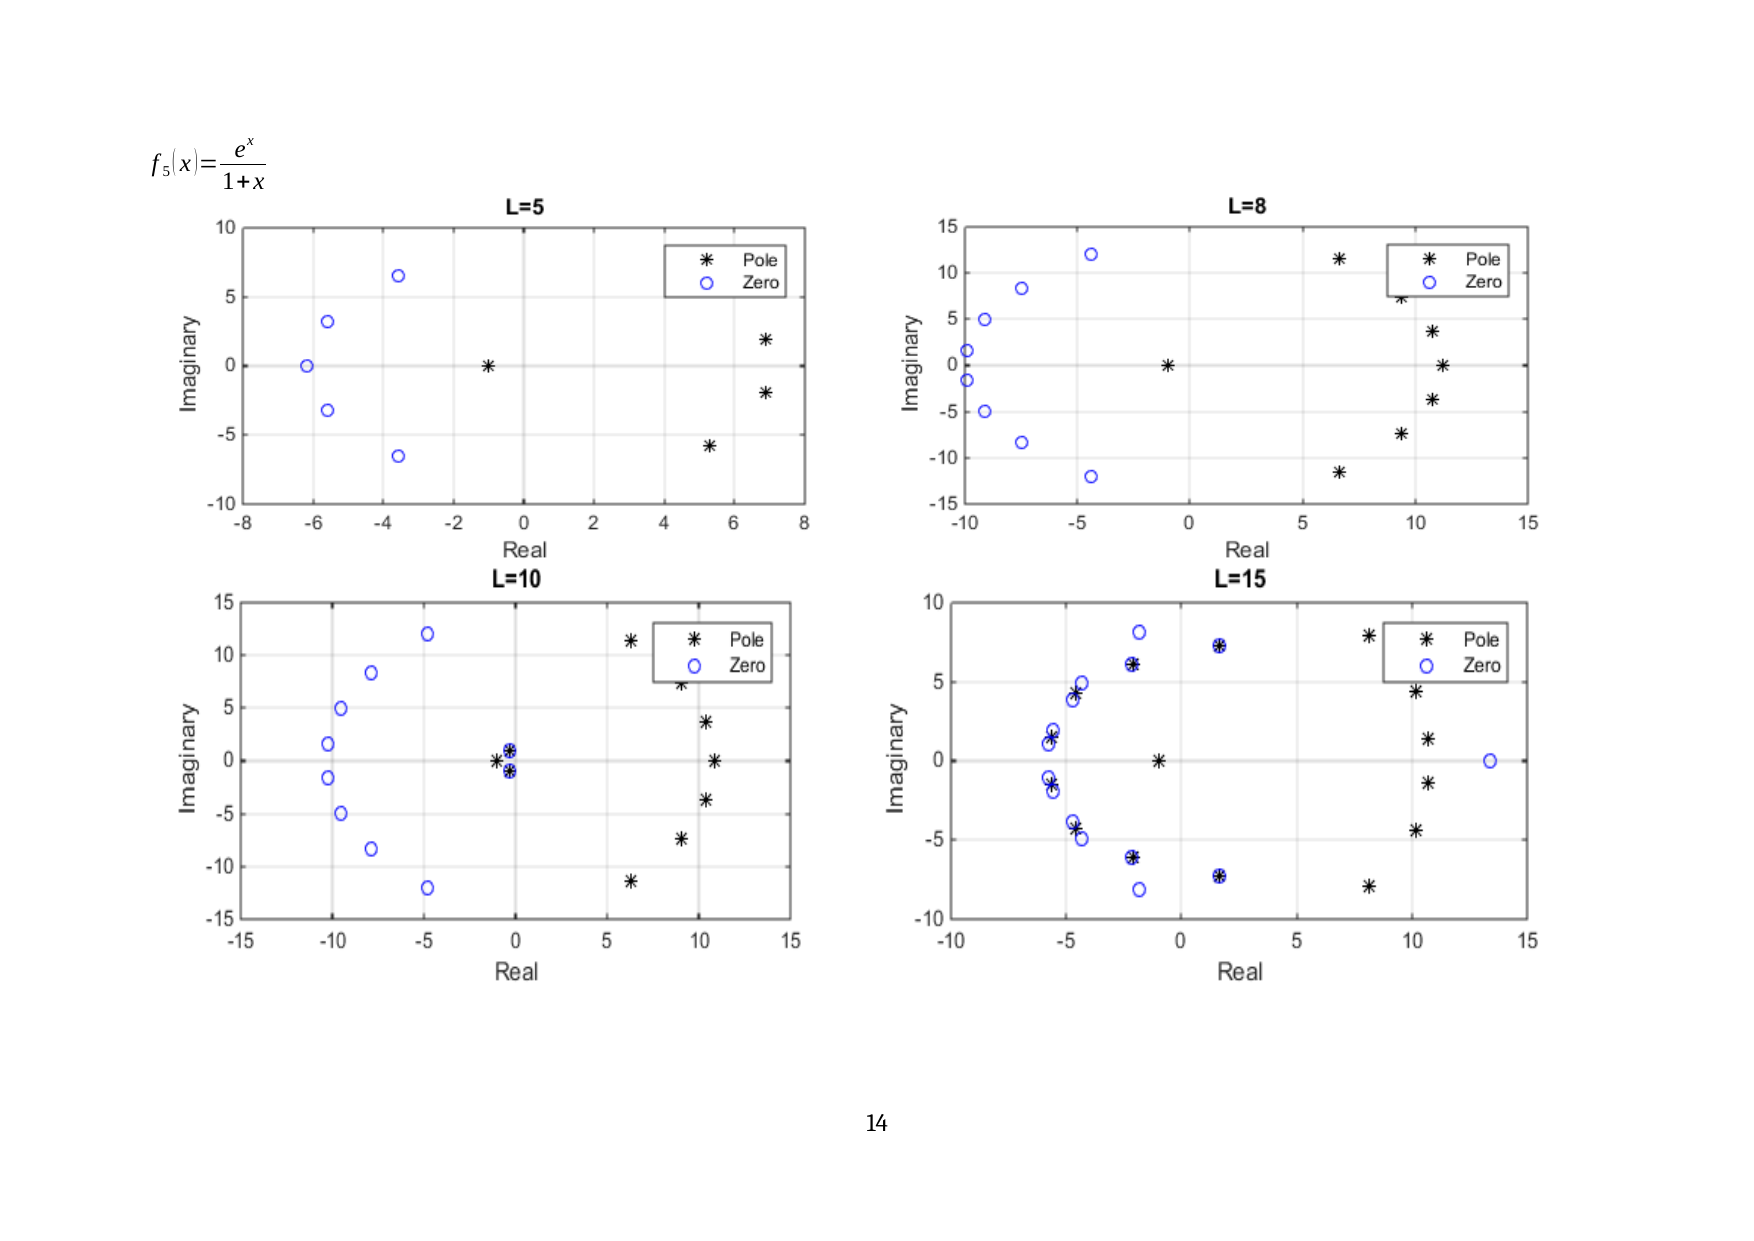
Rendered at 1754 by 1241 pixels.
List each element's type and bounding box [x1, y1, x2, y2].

picture [150, 193, 1597, 989]
